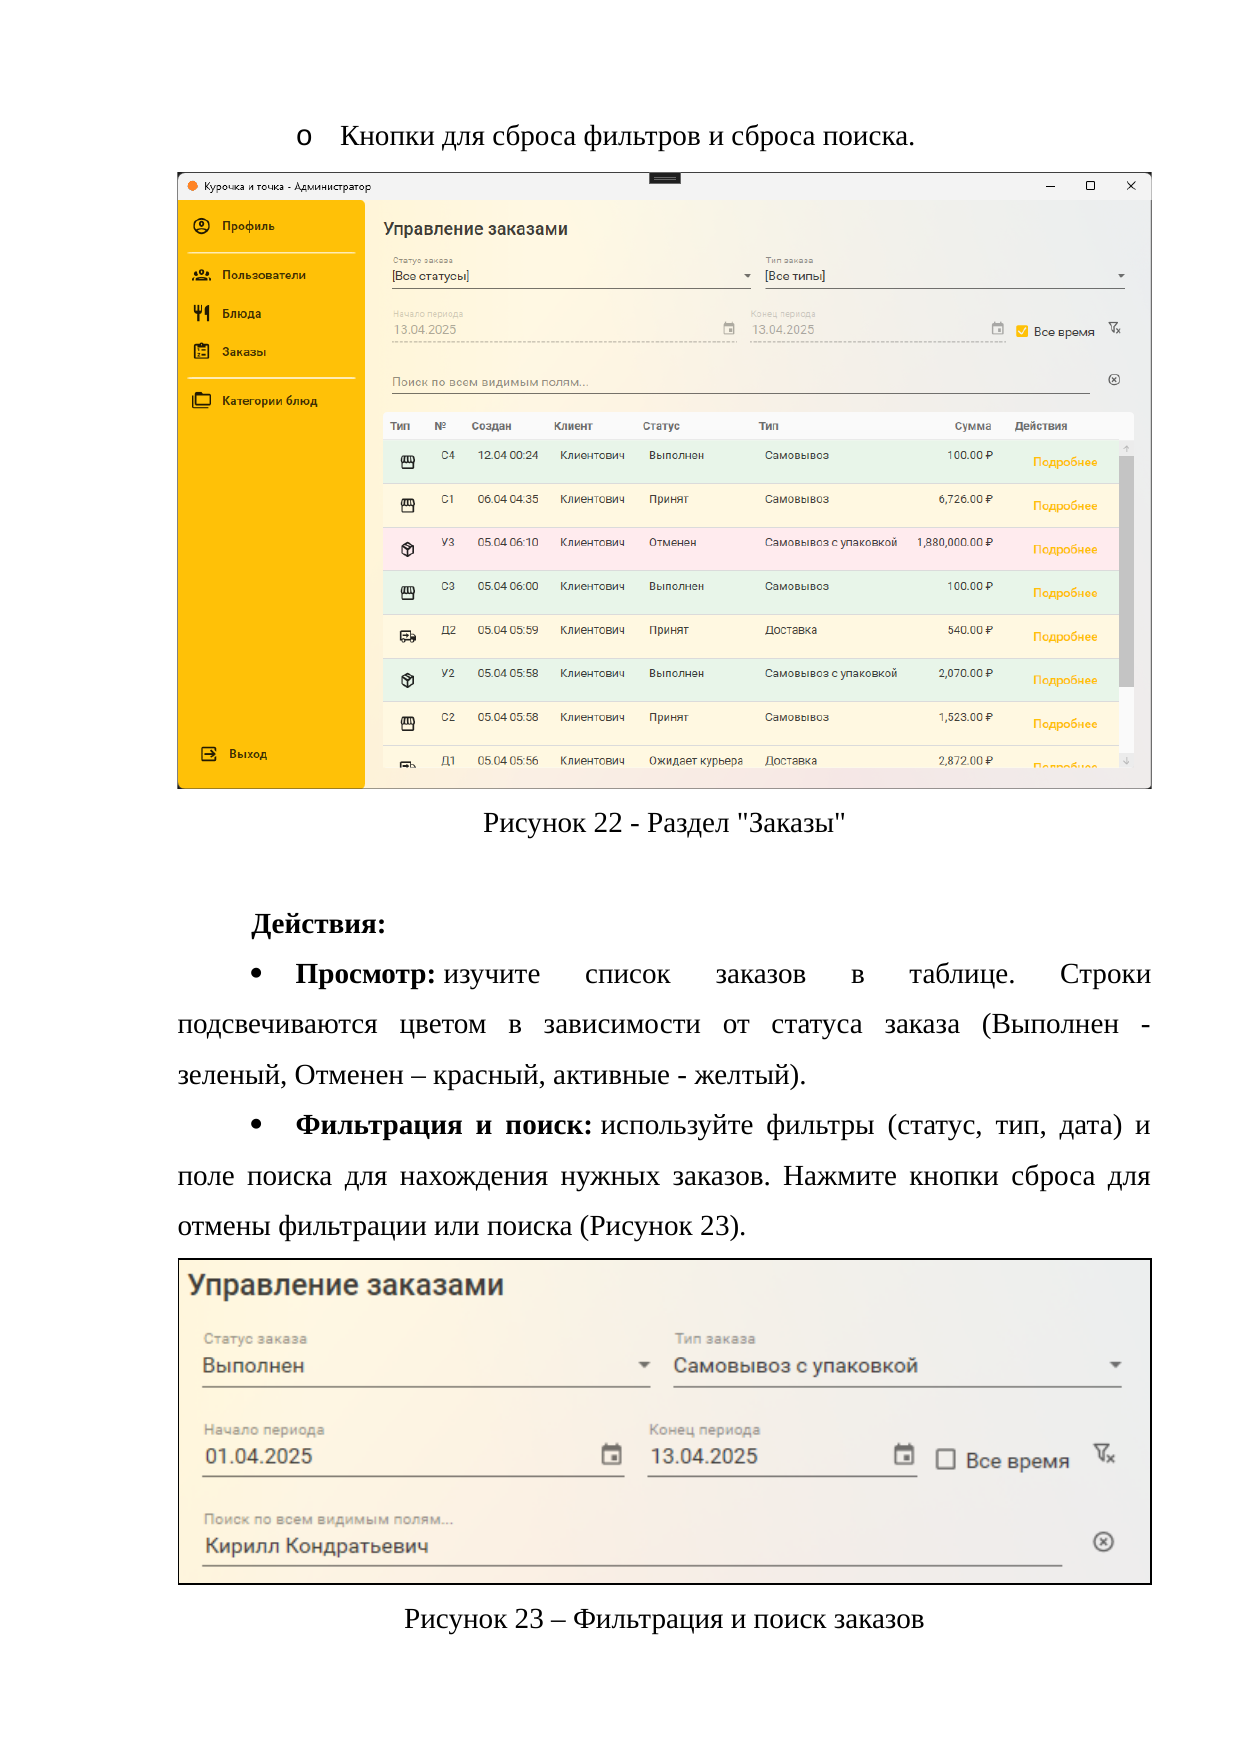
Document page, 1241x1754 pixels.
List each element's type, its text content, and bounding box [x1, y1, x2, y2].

text Действия: [177, 906, 1152, 939]
picture [177, 172, 1152, 789]
list Фильтрация и поиск: используйте фильтры (статус, тип, дата) и поле поиска для нахождения нужных заказов. Нажмите кнопки сброса для отмены фильтрации или поиска (Рисунок 23). [177, 1107, 1152, 1242]
picture [179, 1260, 1150, 1583]
list Просмотр: изучите список заказов в таблице. Строки подсвечиваются цветом в зависимости от статуса заказа (Выполнен - зеленый, Отменен – красный, активные - желтый). [177, 956, 1152, 1091]
list Кнопки для сброса фильтров и сброса поиска. [177, 118, 1152, 154]
text Рисунок 22 - Раздел "Заказы" [177, 805, 1152, 839]
text Рисунок 23 – Фильтрация и поиск заказов [177, 1601, 1152, 1635]
